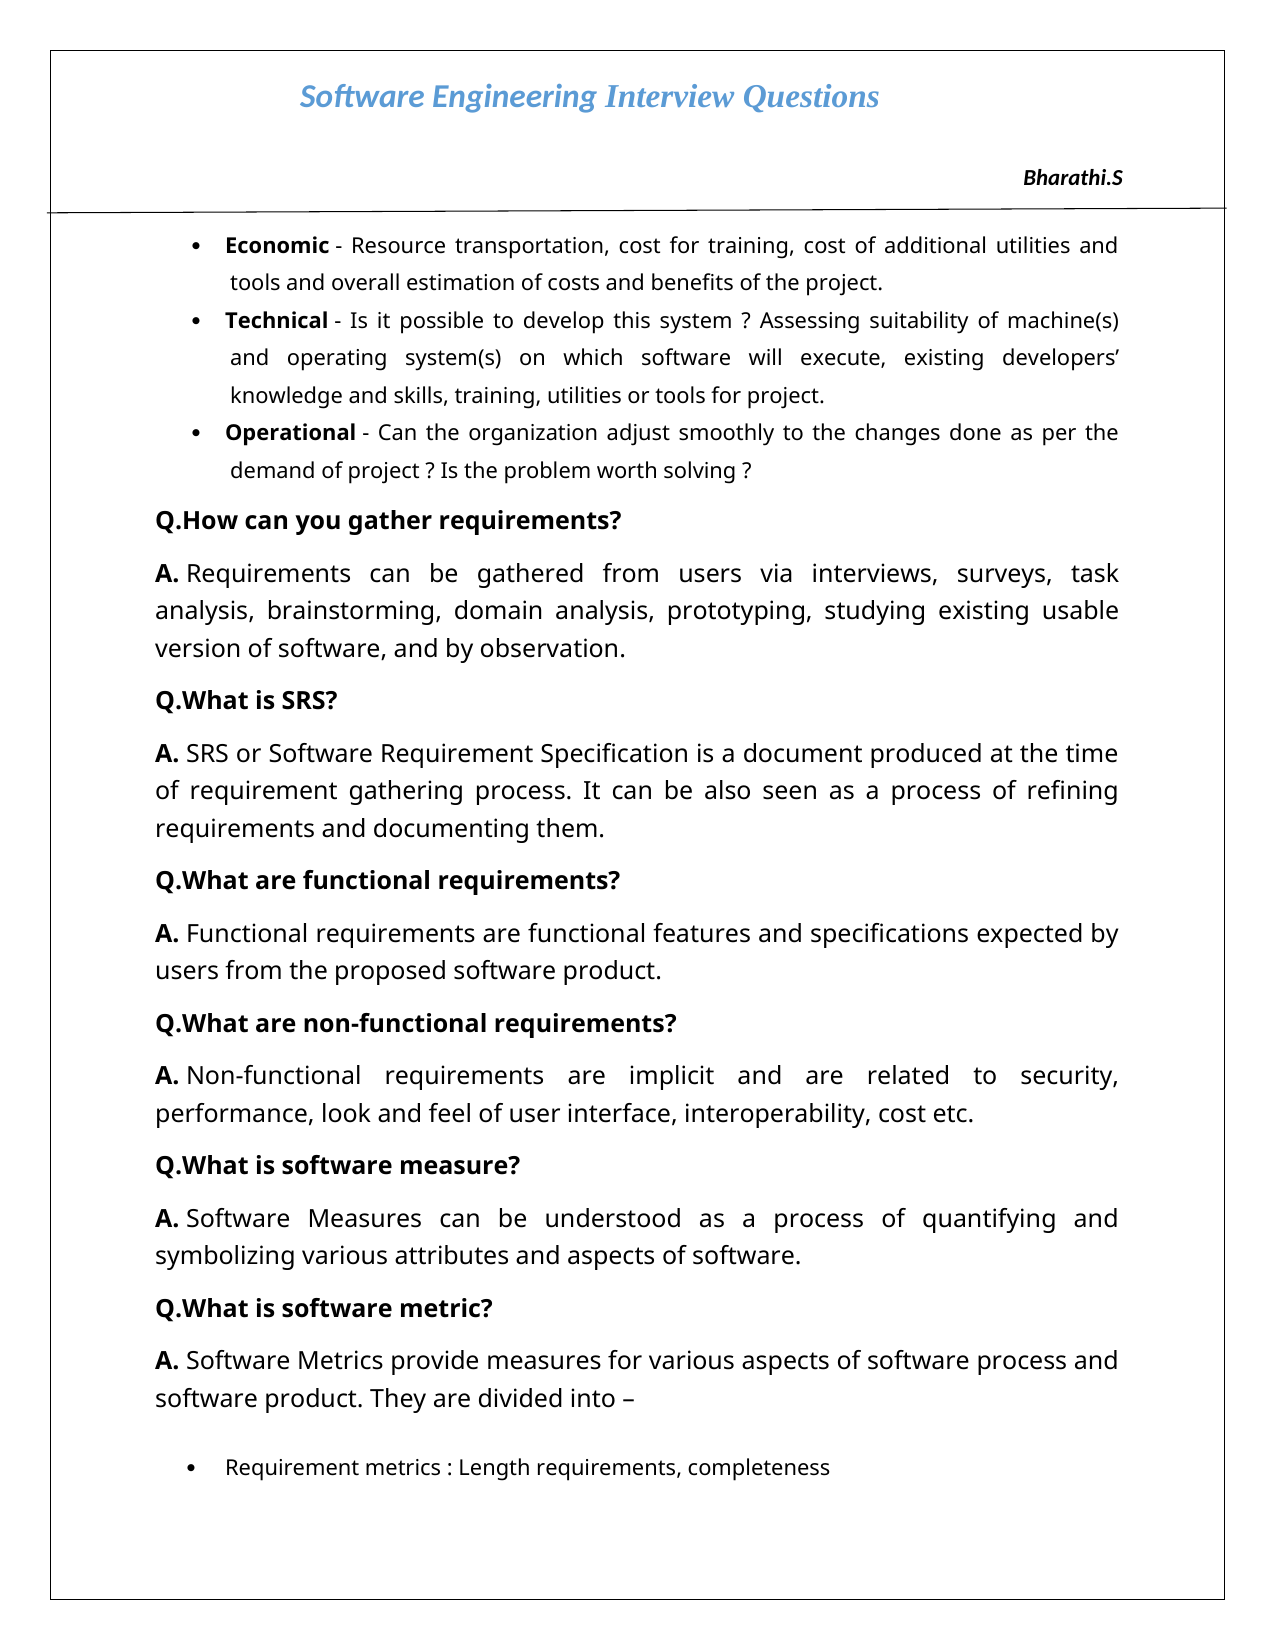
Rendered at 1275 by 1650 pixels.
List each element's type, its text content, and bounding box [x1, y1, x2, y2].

text Q.What is software metric? [155, 1287, 1120, 1324]
text A. SRS or Software Requirement Specification is a document produced at the time of requirement gathering process. It can be also seen as a process of refining requirements and documenting them. [155, 732, 1120, 844]
list Operational - Can the organization adjust smoothly to the changes done as per the demand of project ? Is the problem worth solving ? [192, 409, 1120, 484]
text Q.What are non-functional requirements? [155, 1002, 1120, 1039]
text Q.What is software measure? [155, 1144, 1120, 1182]
text Q.What are functional requirements? [155, 859, 1120, 897]
text A. Functional requirements are functional features and specifications expected by users from the proposed software product. [155, 912, 1120, 987]
text A. Non-functional requirements are implicit and are related to security, performance, look and feel of user interface, interoperability, cost etc. [155, 1054, 1120, 1129]
list Technical - Is it possible to develop this system ? Assessing suitability of machine(s) and operating system(s) on which software will execute, existing developers’ knowledge and skills, training, utilities or tools for project. [192, 297, 1120, 409]
text A. Requirements can be gathered from users via interviews, surveys, task analysis, brainstorming, domain analysis, prototyping, studying existing usable version of software, and by observation. [155, 552, 1120, 664]
text Q.What is SRS? [155, 679, 1120, 717]
text A. Software Metrics provide measures for various aspects of software process and software product. They are divided into – [155, 1339, 1120, 1414]
list Economic - Resource transportation, cost for training, cost of additional utilities and tools and overall estimation of costs and benefits of the project. [192, 222, 1120, 297]
list Requirement metrics : Length requirements, completeness [187, 1444, 1125, 1481]
text Q.How can you gather requirements? [155, 499, 1120, 537]
text A. Software Measures can be understood as a process of quantifying and symbolizing various attributes and aspects of software. [155, 1197, 1120, 1272]
